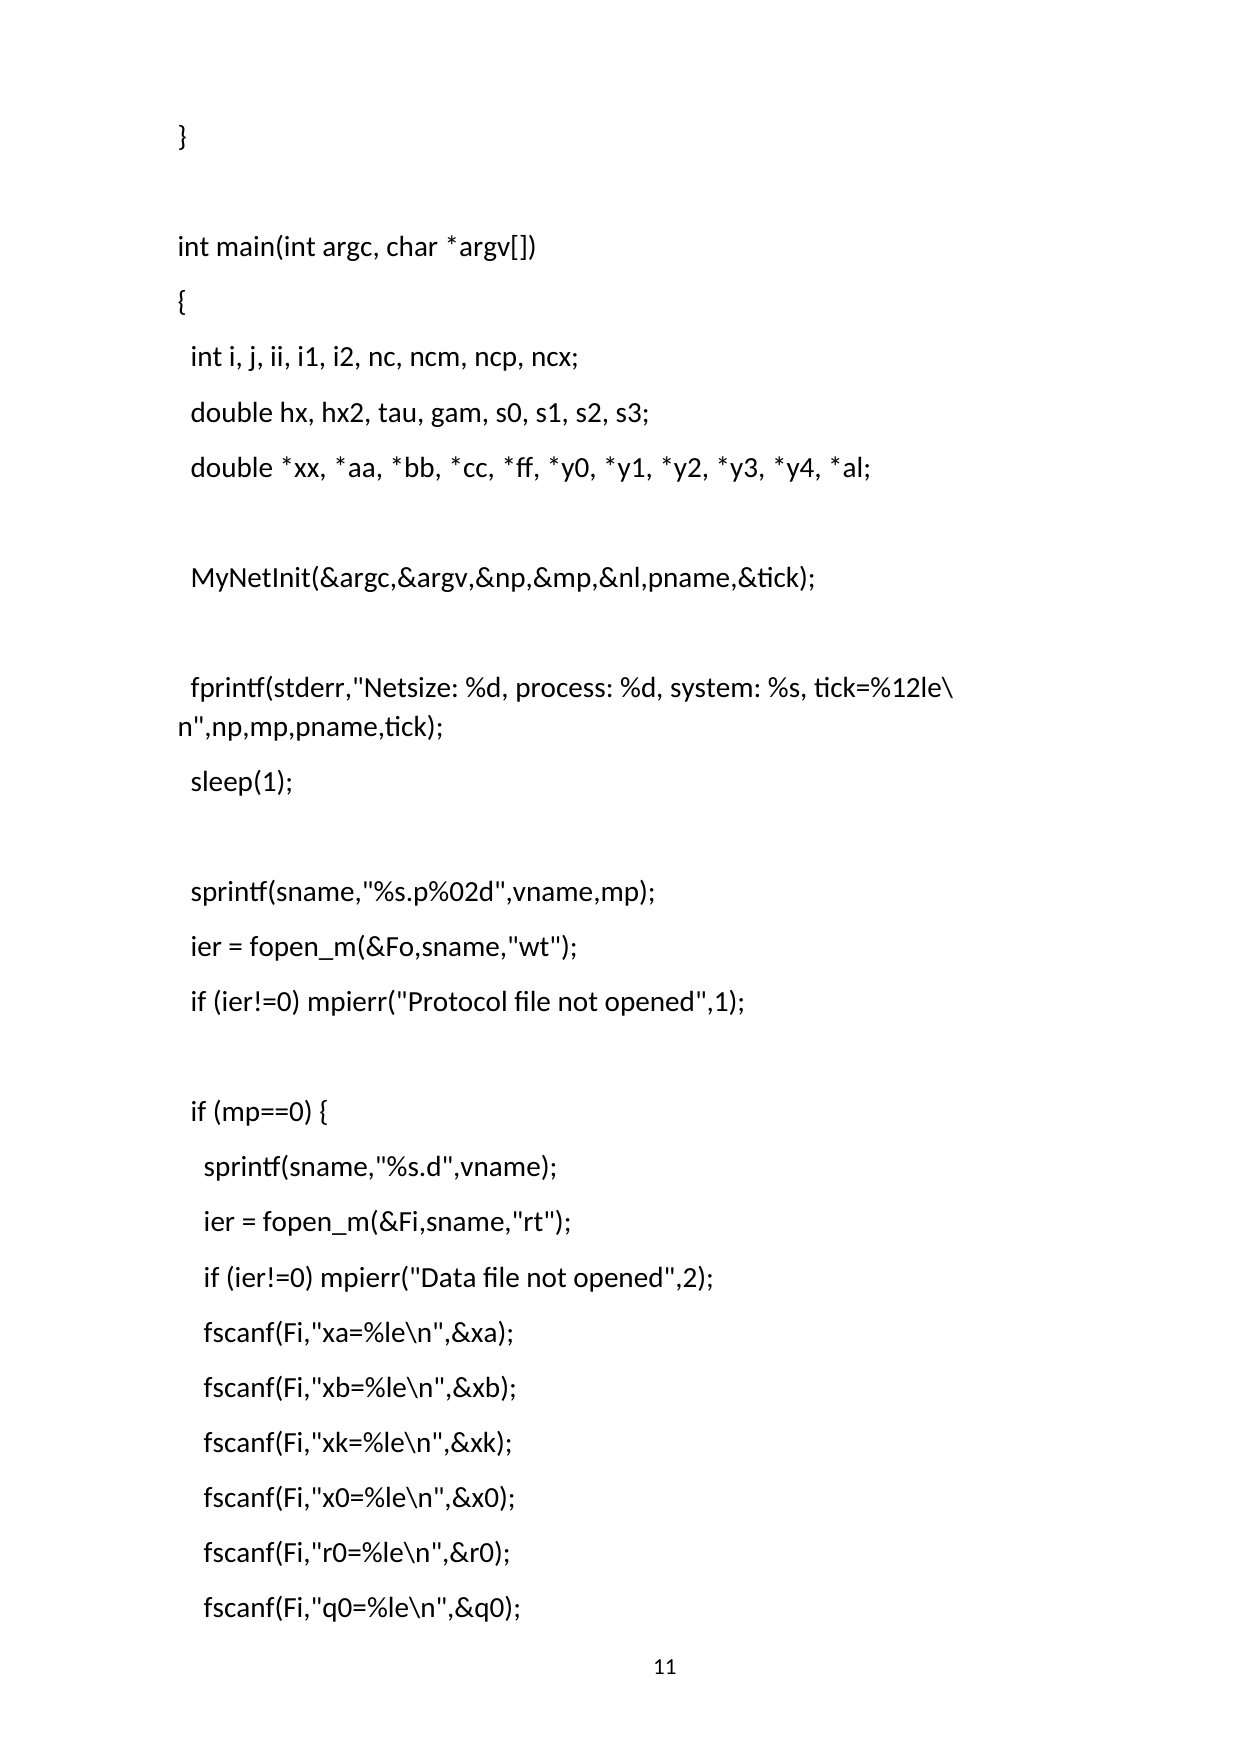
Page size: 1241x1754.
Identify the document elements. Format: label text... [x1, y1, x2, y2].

text { [177, 283, 1152, 319]
text fscanf(Fi,"x0=%le\n",&x0); [177, 1479, 1152, 1515]
text if (mp==0) { [177, 1093, 1152, 1129]
text MyNetInit(&argc,&argv,&np,&mp,&nl,pname,&tick); [177, 559, 1152, 594]
text int i, j, ii, i1, i2, nc, ncm, ncp, ncx; [177, 338, 1152, 374]
text fscanf(Fi,"q0=%le\n",&q0); [177, 1589, 1152, 1625]
text fprintf(stderr,"Netsize: %d, process: %d, system: %s, tick=%12le\n",np,mp,pname,tick); [177, 669, 1152, 743]
text int main(int argc, char *argv[]) [177, 228, 1152, 264]
text if (ier!=0) mpierr("Data file not opened",2); [177, 1259, 1152, 1294]
text sprintf(sname,"%s.d",vname); [177, 1148, 1152, 1184]
text sleep(1); [177, 763, 1152, 798]
text if (ier!=0) mpierr("Protocol file not opened",1); [177, 983, 1152, 1019]
text fscanf(Fi,"xk=%le\n",&xk); [177, 1424, 1152, 1459]
text fscanf(Fi,"r0=%le\n",&r0); [177, 1534, 1152, 1570]
text sprintf(sname,"%s.p%02d",vname,mp); [177, 873, 1152, 908]
text fscanf(Fi,"xb=%le\n",&xb); [177, 1369, 1152, 1404]
text } [177, 118, 1152, 154]
text fscanf(Fi,"xa=%le\n",&xa); [177, 1314, 1152, 1349]
text double hx, hx2, tau, gam, s0, s1, s2, s3; [177, 394, 1152, 429]
text ier = fopen_m(&Fo,sname,"wt"); [177, 928, 1152, 964]
text double *xx, *aa, *bb, *cc, *ff, *y0, *y1, *y2, *y3, *y4, *al; [177, 449, 1152, 484]
text ier = fopen_m(&Fi,sname,"rt"); [177, 1203, 1152, 1239]
